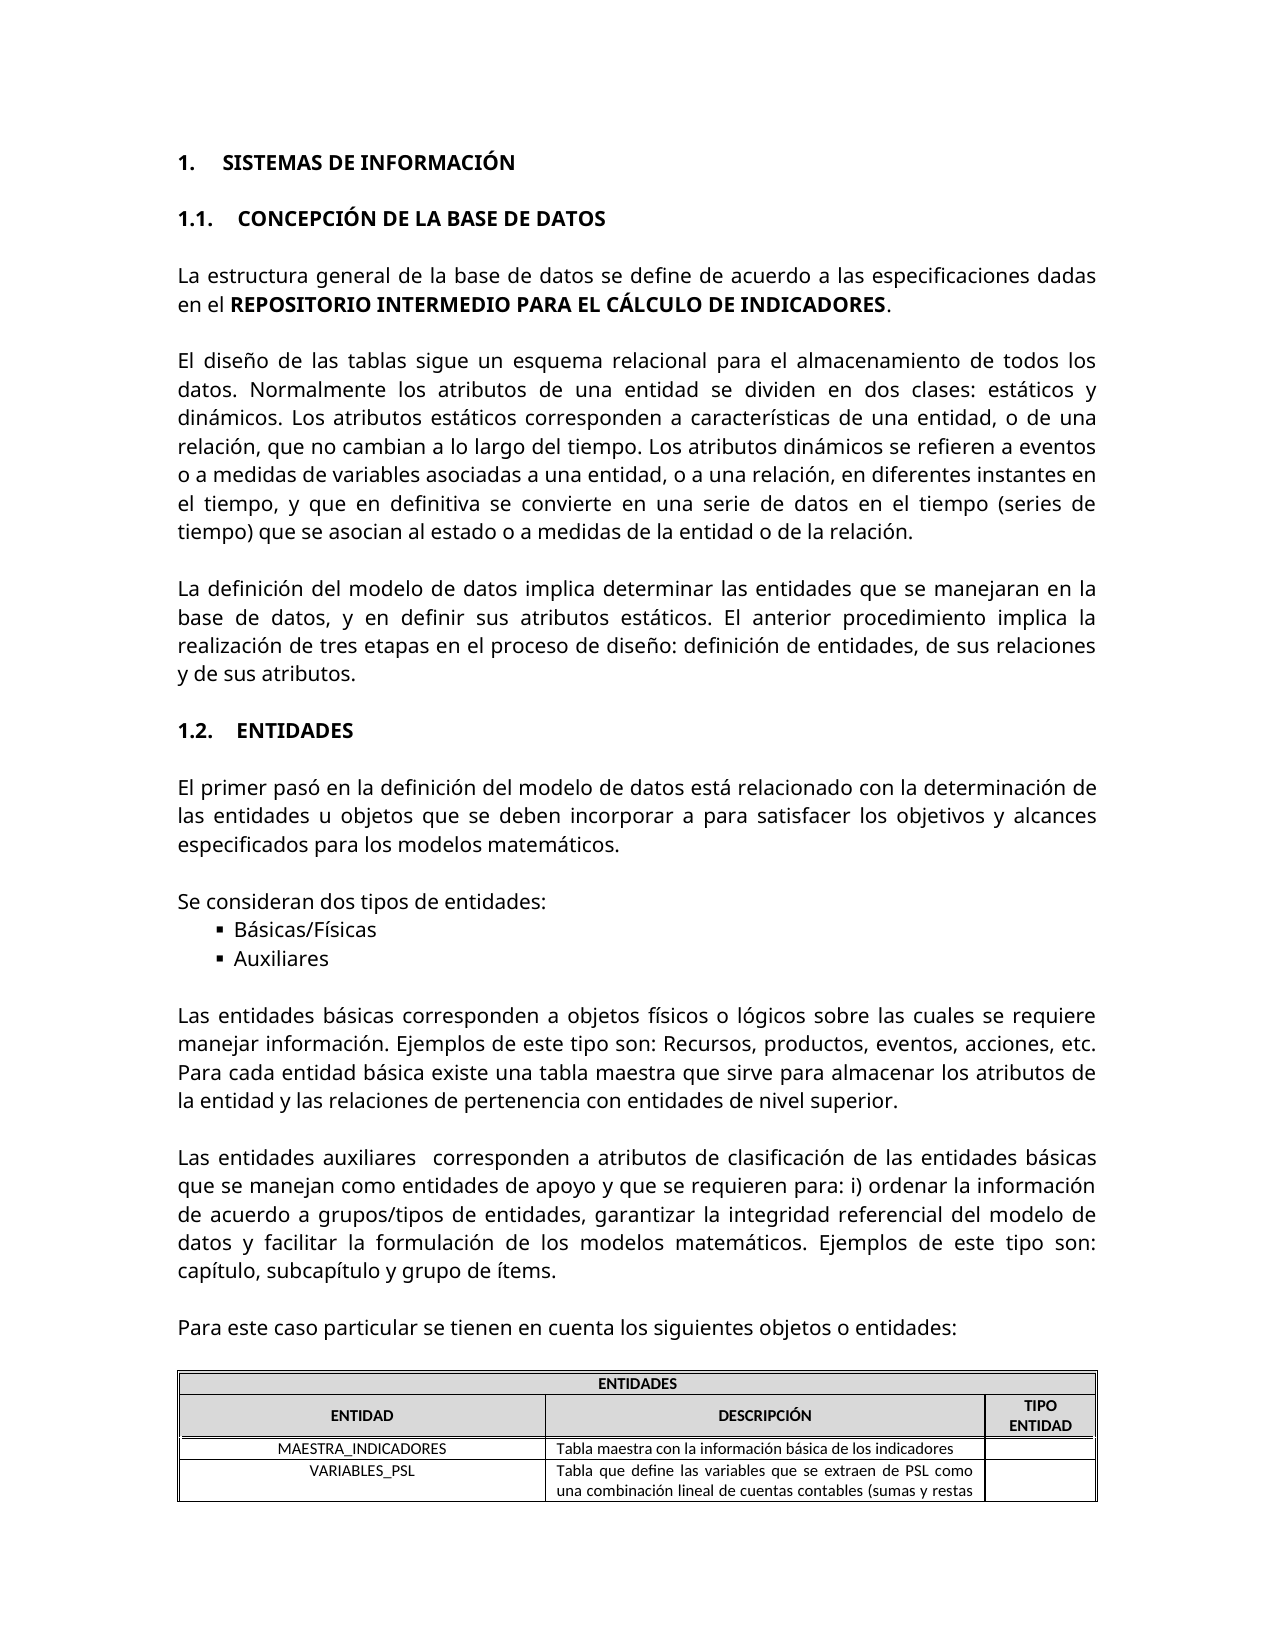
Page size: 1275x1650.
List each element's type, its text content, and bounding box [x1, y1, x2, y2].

table_cell VARIABLES_PSL [180, 1460, 545, 1501]
text Las entidades auxiliares corresponden a atributos de clasificación de las entidades básicas que se manejan como entidades de apoyo y que se requieren para: i) ordenar la información de acuerdo a grupos/tipos de entidades, garantizar la integridad referencial del modelo de datos y facilitar la formulación de los modelos matemáticos. Ejemplos de este tipo son: capítulo, subcapítulo y grupo de ítems. [177, 1143, 1098, 1285]
subtitle CONCEPCIÓN DE LA BASE DE DATOS [177, 204, 1098, 233]
table_cell DESCRIPCIÓN [546, 1395, 984, 1436]
text El primer pasó en la definición del modelo de datos está relacionado con la determinación de las entidades u objetos que se deben incorporar a para satisfacer los objetivos y alcances especificados para los modelos matemáticos. [177, 773, 1098, 858]
text Para este caso particular se tienen en cuenta los siguientes objetos o entidades: [177, 1313, 1098, 1342]
text El diseño de las tablas sigue un esquema relacional para el almacenamiento de todos los datos. Normalmente los atributos de una entidad se dividen en dos clases: estáticos y dinámicos. Los atributos estáticos corresponden a características de una entidad, o de una relación, que no cambian a lo largo del tiempo. Los atributos dinámicos se refieren a eventos o a medidas de variables asociadas a una entidad, o a una relación, en diferentes instantes en el tiempo, y que en definitiva se convierte en una serie de datos en el tiempo (series de tiempo) que se asocian al estado o a medidas de la entidad o de la relación. [177, 347, 1098, 546]
text Se consideran dos tipos de entidades: [177, 887, 1098, 915]
table_header ENTIDADES [180, 1374, 1095, 1394]
text Las entidades básicas corresponden a objetos físicos o lógicos sobre las cuales se requiere manejar información. Ejemplos de este tipo son: Recursos, productos, eventos, acciones, etc. Para cada entidad básica existe una tabla maestra que sirve para almacenar los atributos de la entidad y las relaciones de pertenencia con entidades de nivel superior. [177, 1001, 1098, 1114]
subtitle ENTIDADES [177, 716, 1098, 745]
table_cell ENTIDAD [180, 1395, 545, 1436]
table_cell Tabla maestra con la información básica de los indicadores [546, 1439, 984, 1459]
text La definición del modelo de datos implica determinar las entidades que se manejaran en la base de datos, y en definir sus atributos estáticos. El anterior procedimiento implica la realización de tres etapas en el proceso de diseño: definición de entidades, de sus relaciones y de sus atributos. [177, 574, 1098, 688]
list Auxiliares [215, 944, 1098, 972]
table_cell MAESTRA_INDICADORES [180, 1436, 545, 1459]
table_cell [986, 1460, 1095, 1501]
list Básicas/Físicas [215, 915, 1098, 944]
table_cell [986, 1436, 1095, 1459]
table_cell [546, 1460, 984, 1501]
subtitle SISTEMAS DE INFORMACIÓN [177, 148, 1098, 176]
text La estructura general de la base de datos se define de acuerdo a las especificaciones dadas en el REPOSITORIO INTERMEDIO PARA EL CÁLCULO DE INDICADORES. [177, 261, 1098, 318]
table_cell TIPO ENTIDAD [986, 1395, 1095, 1436]
